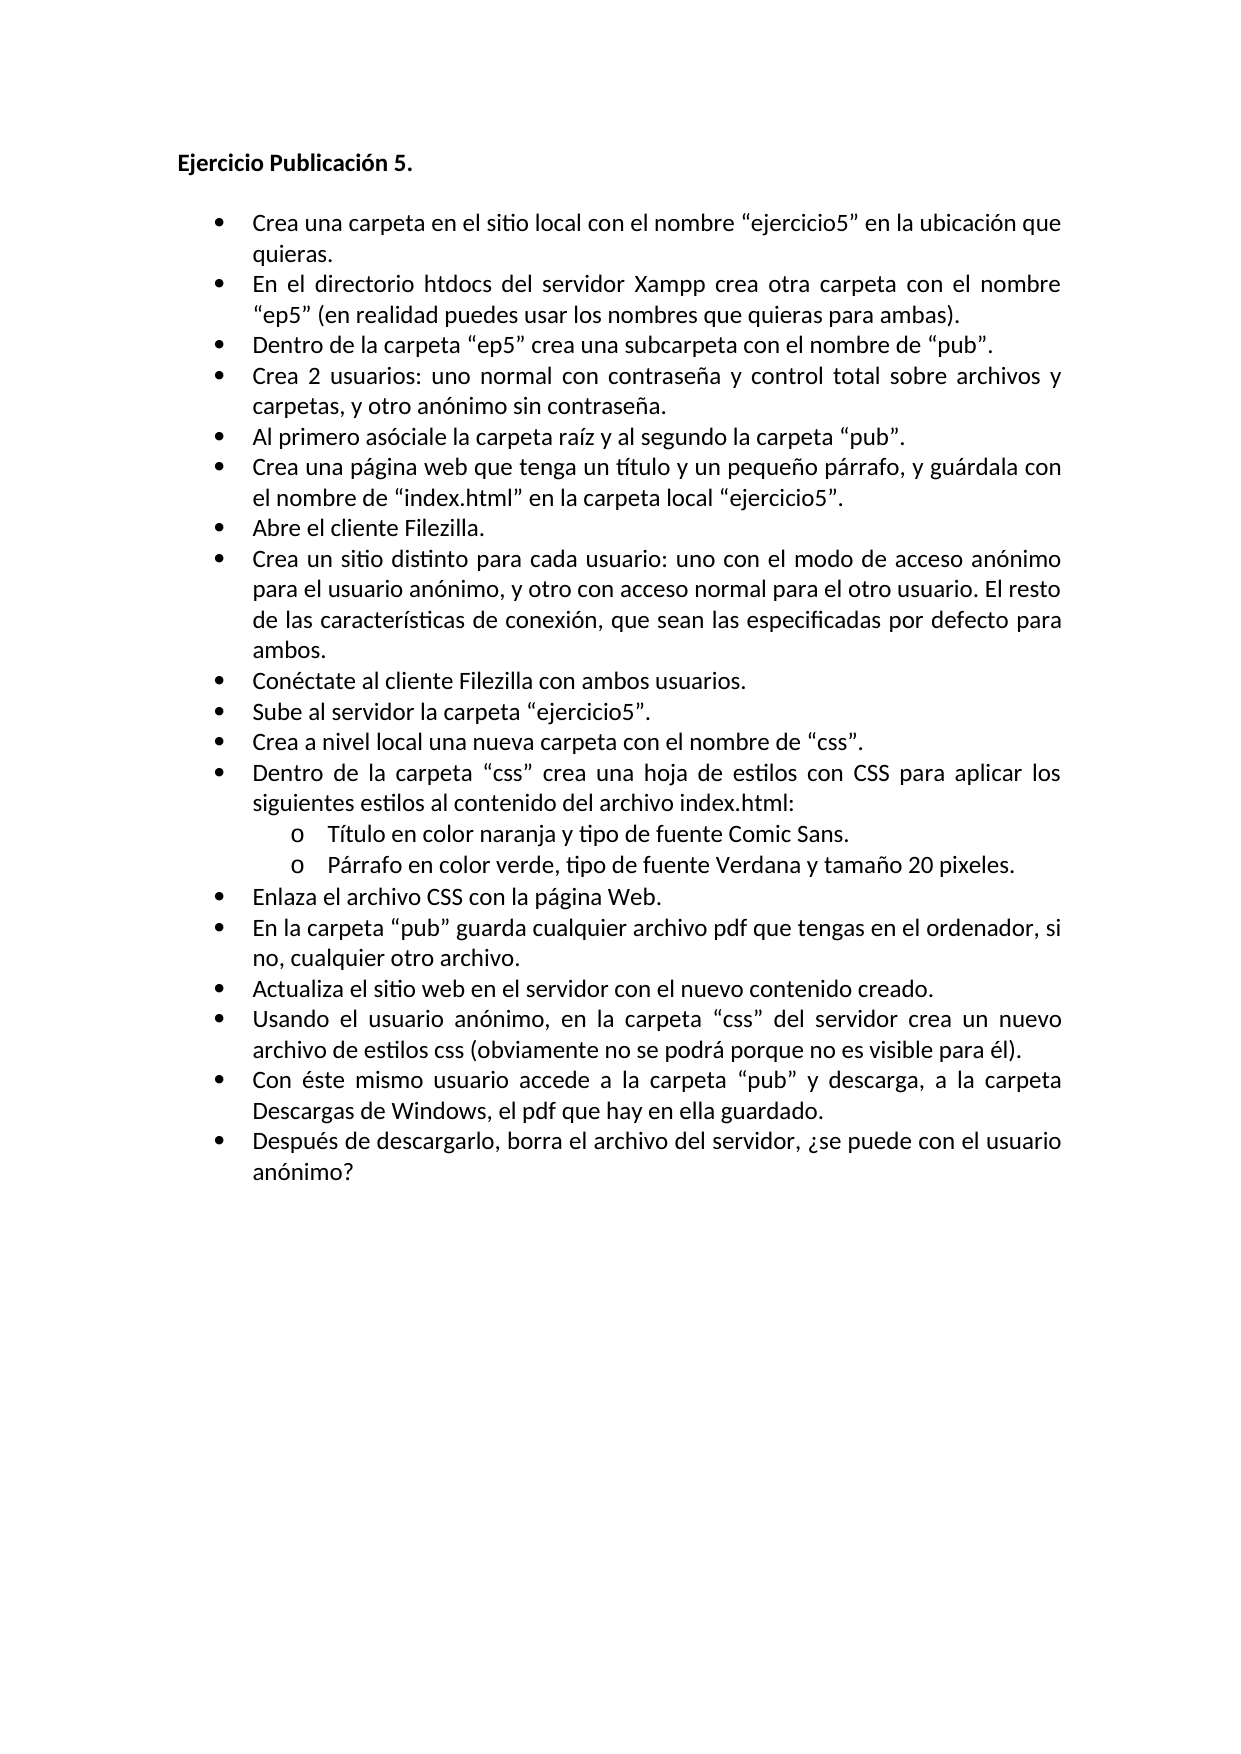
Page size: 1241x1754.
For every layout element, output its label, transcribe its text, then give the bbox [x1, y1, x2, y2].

list Título en color naranja y tipo de fuente Comic Sans. [290, 818, 1063, 849]
list Crea a nivel local una nueva carpeta con el nombre de “css”. [215, 726, 1063, 757]
list En la carpeta “pub” guarda cualquier archivo pdf que tengas en el ordenador, si no, cualquier otro archivo. [215, 912, 1063, 973]
list Crea un sitio distinto para cada usuario: uno con el modo de acceso anónimo para el usuario anónimo, y otro con acceso normal para el otro usuario. El resto de las características de conexión, que sean las especificadas por defecto para ambos. [215, 543, 1063, 665]
list Crea una carpeta en el sitio local con el nombre “ejercicio5” en la ubicación que quieras. [215, 207, 1063, 268]
list Al primero asóciale la carpeta raíz y al segundo la carpeta “pub”. [215, 421, 1063, 451]
list Dentro de la carpeta “css” crea una hoja de estilos con CSS para aplicar los siguientes estilos al contenido del archivo index.html: [215, 757, 1063, 818]
list En el directorio htdocs del servidor Xampp crea otra carpeta con el nombre “ep5” (en realidad puedes usar los nombres que quieras para ambas). [215, 268, 1063, 329]
list Actualiza el sitio web en el servidor con el nuevo contenido creado. [215, 973, 1063, 1003]
list Enlaza el archivo CSS con la página Web. [215, 881, 1063, 912]
list Crea 2 usuarios: uno normal con contraseña y control total sobre archivos y carpetas, y otro anónimo sin contraseña. [215, 360, 1063, 421]
list Después de descargarlo, borra el archivo del servidor, ¿se puede con el usuario anónimo? [215, 1125, 1063, 1186]
list Crea una página web que tenga un título y un pequeño párrafo, y guárdala con el nombre de “index.html” en la carpeta local “ejercicio5”. [215, 451, 1063, 512]
list Usando el usuario anónimo, en la carpeta “css” del servidor crea un nuevo archivo de estilos css (obviamente no se podrá porque no es visible para él). [215, 1003, 1063, 1064]
list Abre el cliente Filezilla. [215, 512, 1063, 543]
list Dentro de la carpeta “ep5” crea una subcarpeta con el nombre de “pub”. [215, 329, 1063, 360]
list Párrafo en color verde, tipo de fuente Verdana y tamaño 20 pixeles. [290, 849, 1063, 881]
list Con éste mismo usuario accede a la carpeta “pub” y descarga, a la carpeta Descargas de Windows, el pdf que hay en ella guardado. [215, 1064, 1063, 1125]
text Ejercicio Publicación 5. [177, 148, 1063, 178]
list Conéctate al cliente Filezilla con ambos usuarios. [215, 665, 1063, 696]
list Sube al servidor la carpeta “ejercicio5”. [215, 696, 1063, 726]
